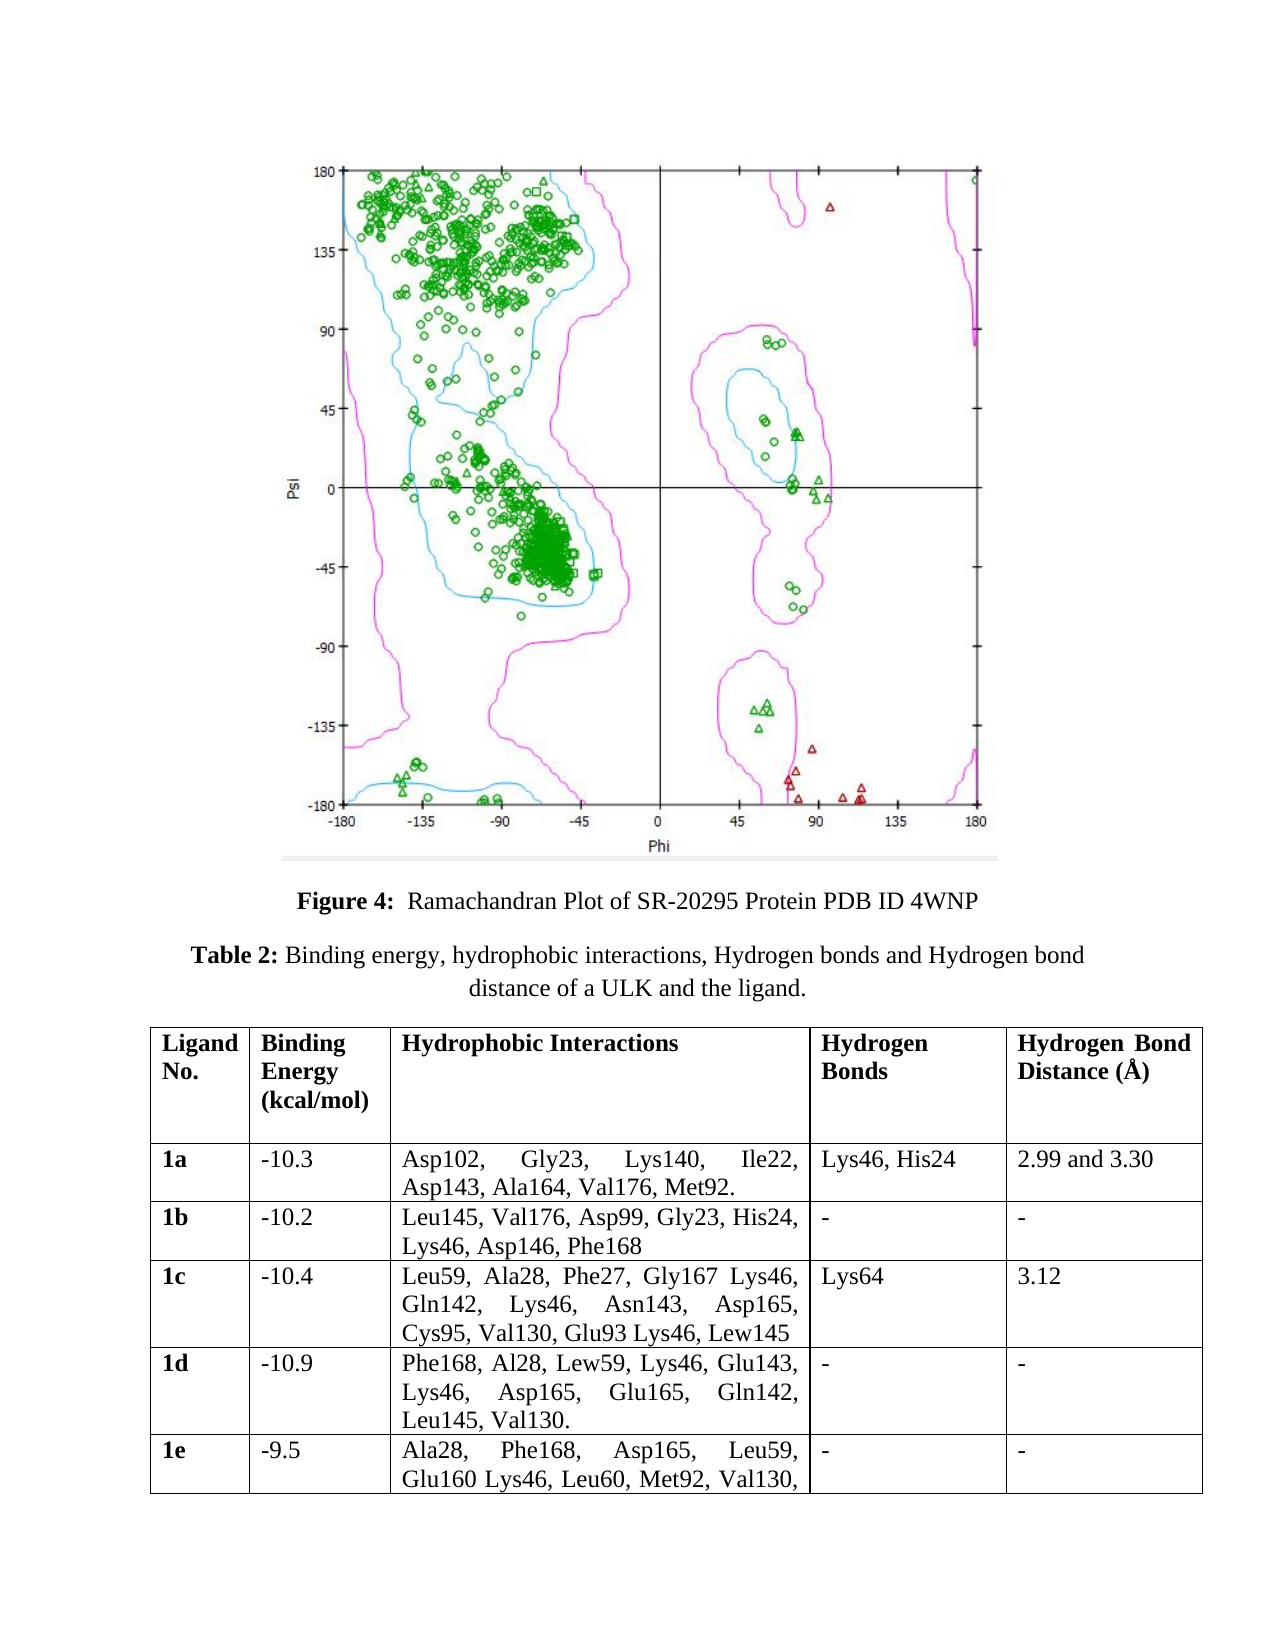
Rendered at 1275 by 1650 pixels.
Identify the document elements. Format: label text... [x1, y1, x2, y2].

table_header Binding Energy (kcal/mol) [250, 1028, 390, 1143]
table_cell -10.9 [250, 1348, 390, 1434]
table_cell - [1007, 1202, 1202, 1260]
table_cell Leu145, Val176, Asp99, Gly23, His24, Lys46, Asp146, Phe168 [391, 1202, 809, 1260]
table_cell 1c [151, 1261, 249, 1347]
table_cell Asp102, Gly23, Lys140, Ile22, Asp143, Ala164, Val176, Met92. [391, 1144, 809, 1201]
table_cell 2.99 and 3.30 [1007, 1144, 1202, 1201]
table_cell 1d [151, 1348, 249, 1434]
table_cell -10.2 [250, 1202, 390, 1260]
table_header Hydrogen Bonds [811, 1028, 1006, 1143]
table_header Ligand No. [151, 1028, 249, 1143]
table_cell - [1007, 1435, 1202, 1493]
table_header Hydrophobic Interactions [391, 1028, 809, 1143]
table_cell - [1007, 1348, 1202, 1434]
text Table 2: Binding energy, hydrophobic interactions, Hydrogen bonds and Hydrogen bond distance of a ULK and the ligand. [150, 940, 1125, 1002]
table_cell 1e [151, 1435, 249, 1493]
table_cell 1b [151, 1202, 249, 1260]
table_cell - [811, 1202, 1006, 1260]
table_cell -10.4 [250, 1261, 390, 1347]
table_cell - [811, 1348, 1006, 1434]
table_cell 3.12 [1007, 1261, 1202, 1347]
table_cell -9.5 [250, 1435, 390, 1493]
table_cell Lys46, His24 [811, 1144, 1006, 1201]
table_cell Lys64 [811, 1261, 1006, 1347]
table_cell - [811, 1435, 1006, 1493]
table_cell -10.3 [250, 1144, 390, 1201]
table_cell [391, 1435, 809, 1493]
table_cell Leu59, Ala28, Phe27, Gly167 Lys46, Gln142, Lys46, Asn143, Asp165, Cys95, Val130, Glu93 Lys46, Lew145 [391, 1261, 809, 1347]
picture [281, 150, 999, 861]
table_cell Phe168, Al28, Lew59, Lys46, Glu143, Lys46, Asp165, Glu165, Gln142, Leu145, Val130. [391, 1348, 809, 1434]
table_cell 1a [151, 1144, 249, 1201]
text Figure 4: Ramachandran Plot of SR-20295 Protein PDB ID 4WNP [150, 886, 1125, 915]
table_header Hydrogen Bond Distance (Å) [1007, 1028, 1202, 1143]
